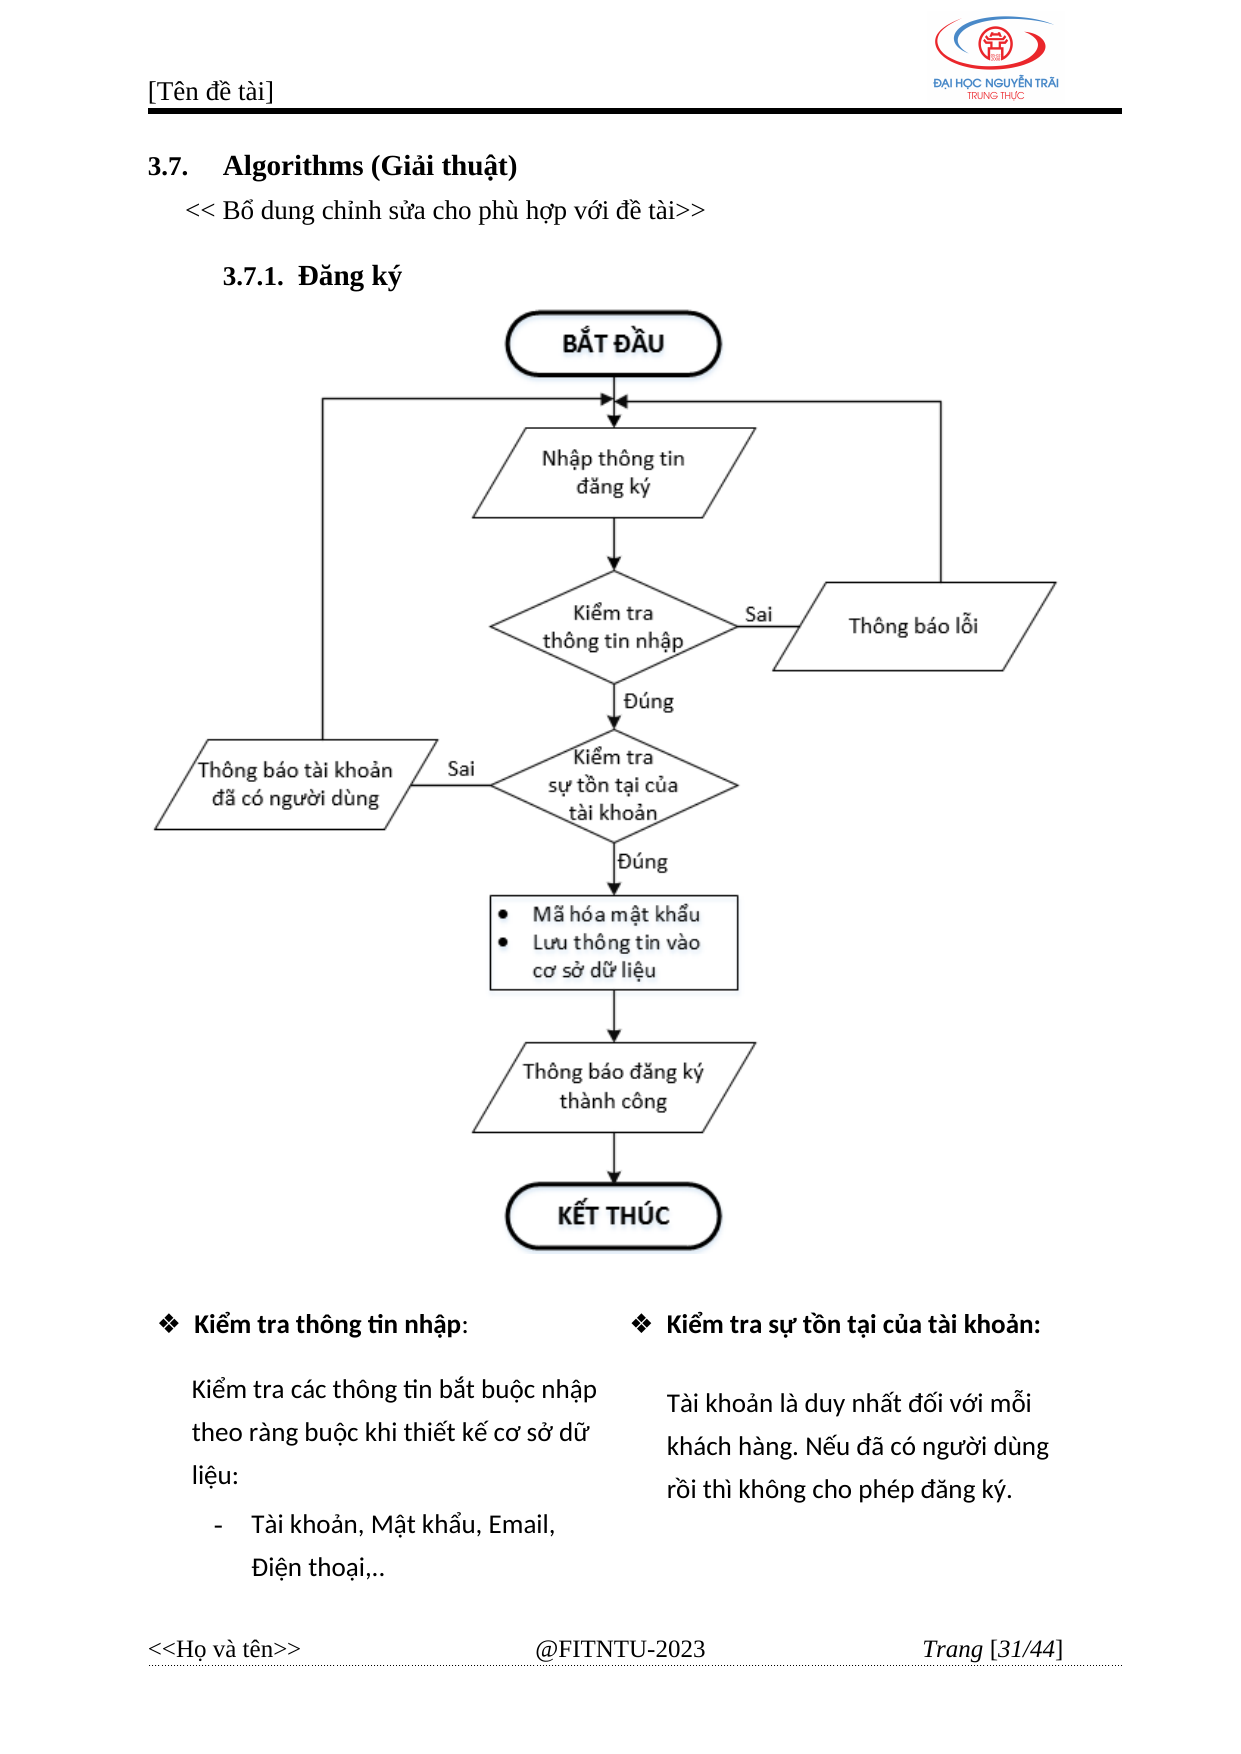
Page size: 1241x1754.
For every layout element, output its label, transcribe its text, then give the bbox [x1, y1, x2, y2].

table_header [147, 1288, 620, 1598]
picture [926, 11, 1065, 104]
subtitle Algorithms (Giải thuật) [148, 148, 1122, 181]
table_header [620, 1288, 1062, 1598]
text << Bổ dung chỉnh sửa cho phù hợp với đề tài>> [185, 194, 1122, 225]
picture [147, 304, 1064, 1254]
subtitle Đăng ký [223, 258, 1122, 292]
